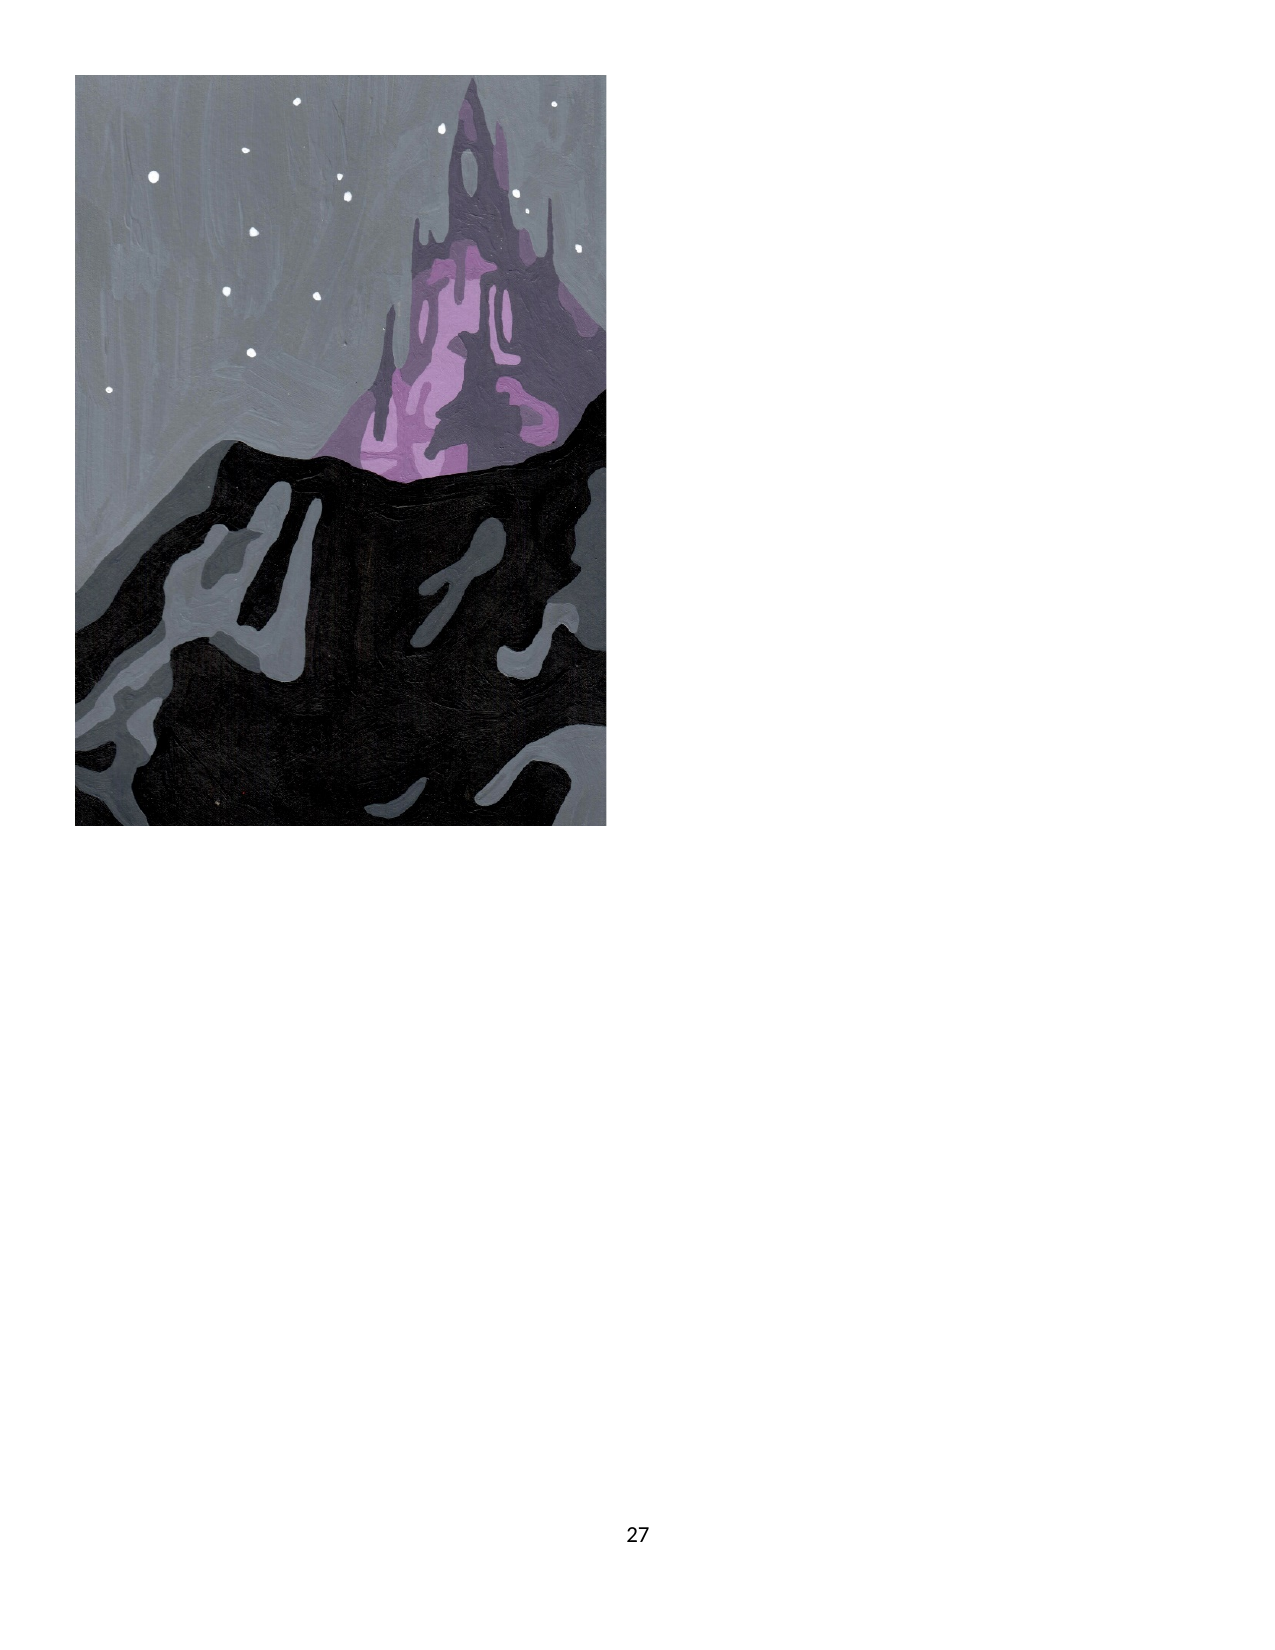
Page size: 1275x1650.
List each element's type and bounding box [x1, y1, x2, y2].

picture [75, 75, 607, 826]
